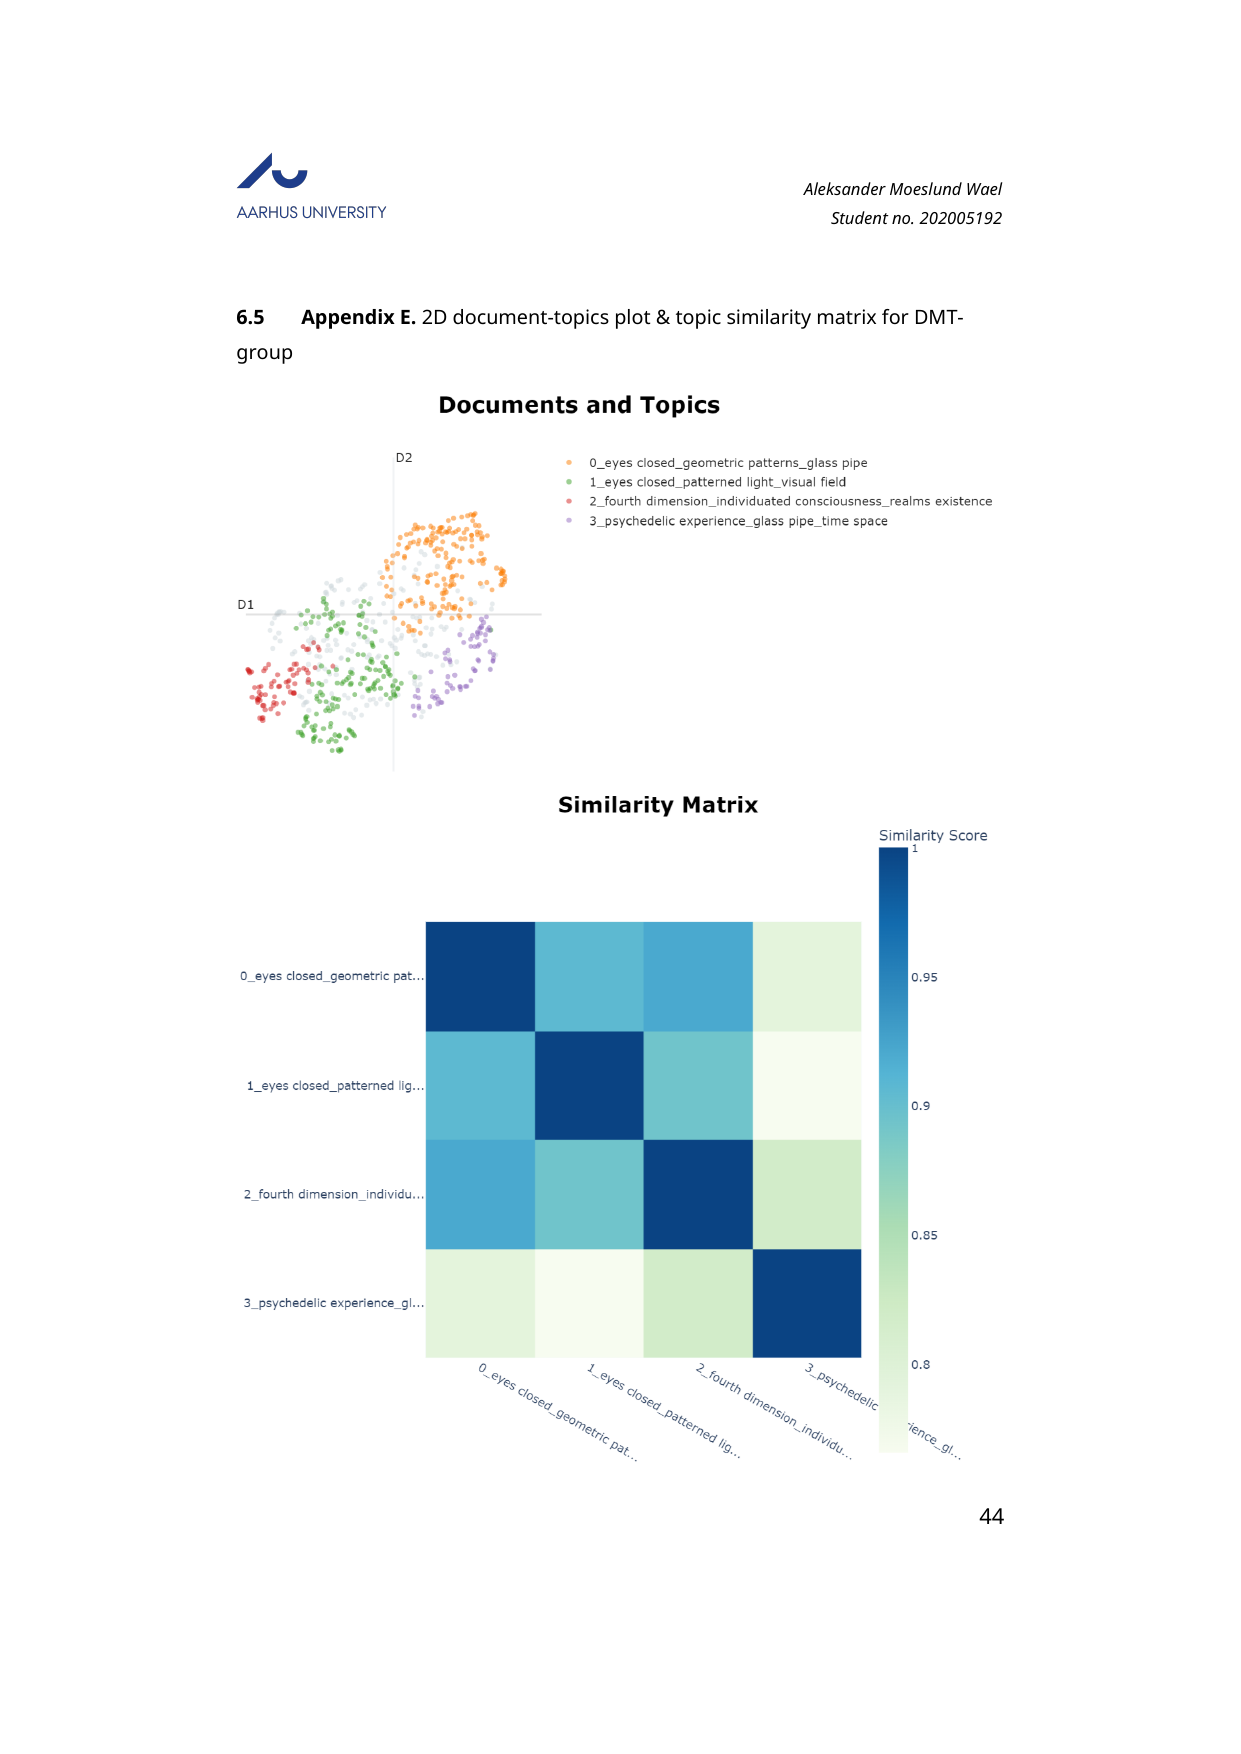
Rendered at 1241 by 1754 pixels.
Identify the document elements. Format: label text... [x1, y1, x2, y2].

subtitle Appendix E. 2D document-topics plot & topic similarity matrix for DMT-group [236, 303, 1004, 365]
picture [236, 385, 1004, 775]
picture [236, 783, 1004, 1468]
picture [236, 152, 387, 219]
